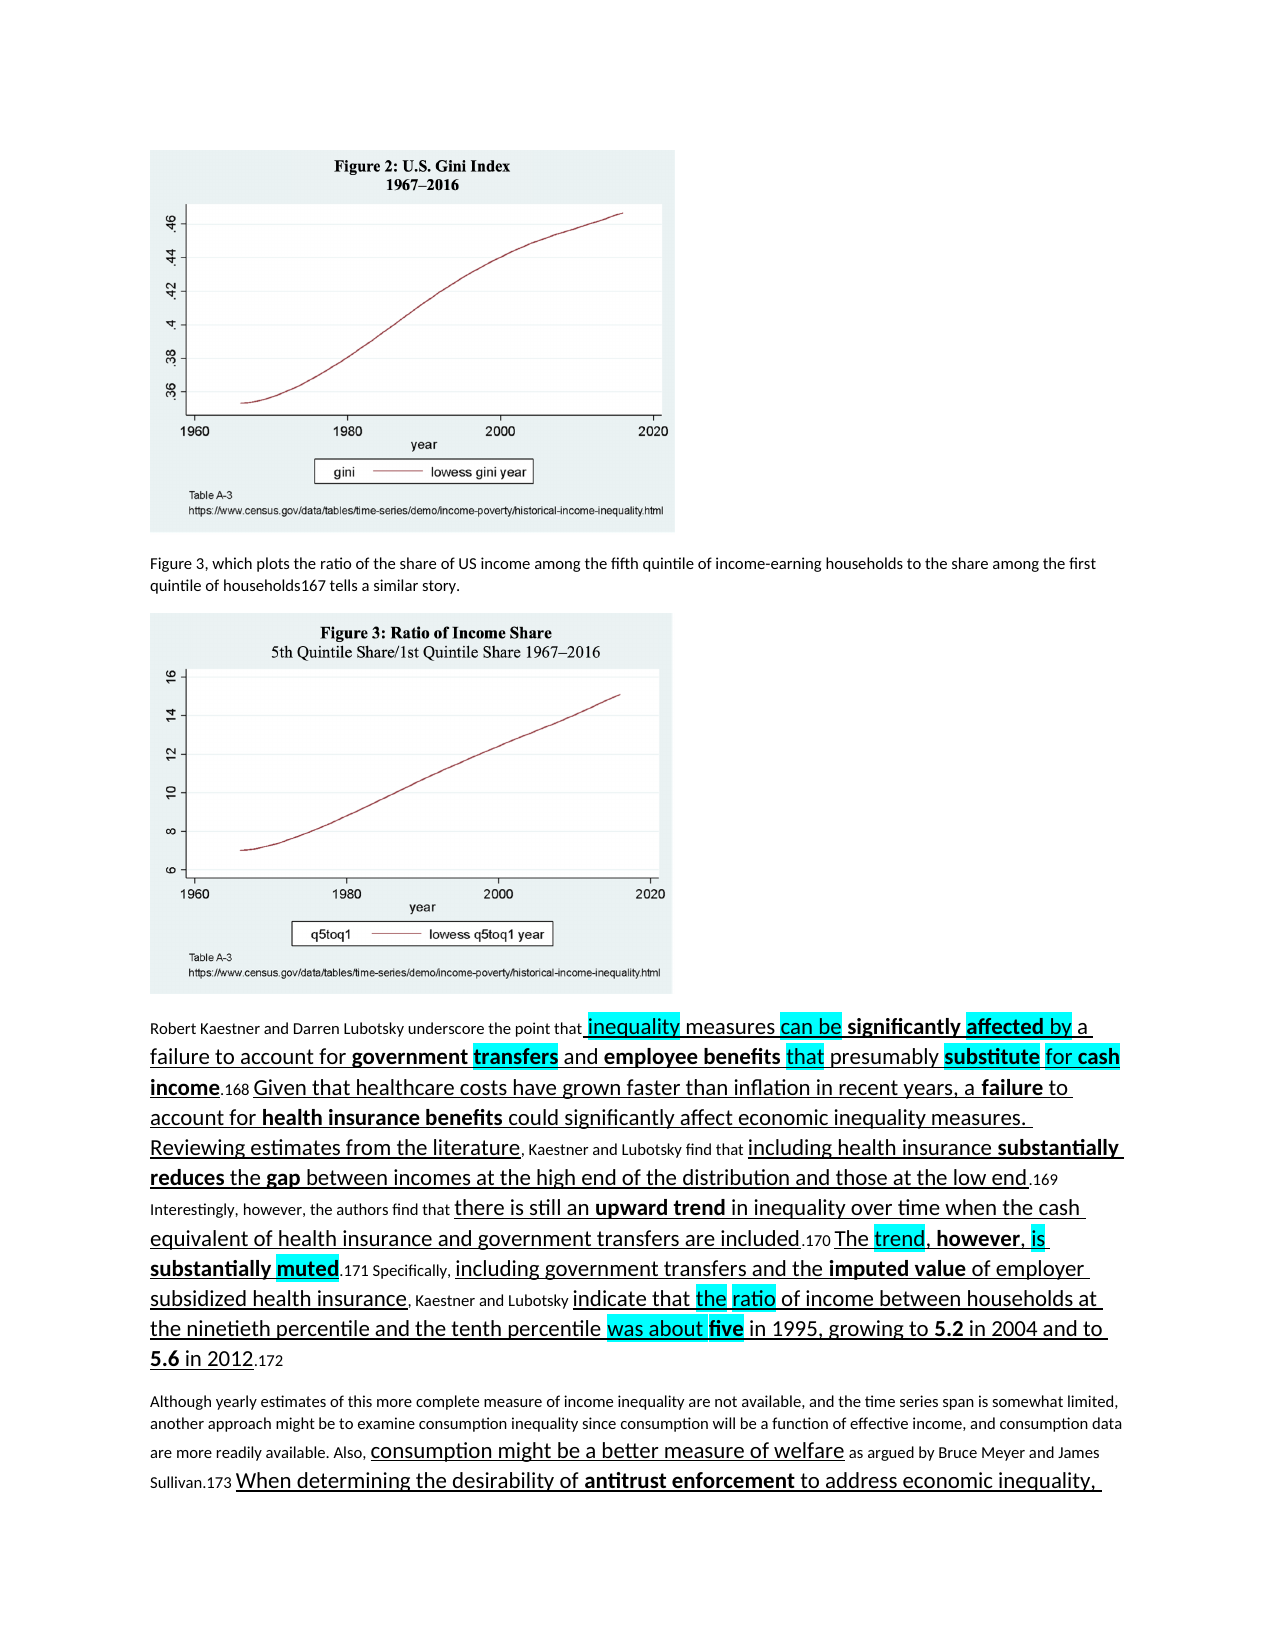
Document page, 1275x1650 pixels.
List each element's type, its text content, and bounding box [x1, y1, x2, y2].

text Robert Kaestner and Darren Lubotsky underscore the point that inequality measures can be significantly affected by a failure to account for government transfers and employee benefits that presumably substitute for cash income.168 Given that healthcare costs have grown faster than inflation in recent years, a failure to account for health insurance benefits could significantly affect economic inequality measures. Reviewing estimates from the literature, Kaestner and Lubotsky find that including health insurance substantially reduces the gap between incomes at the high end of the distribution and those at the low end.169 Interestingly, however, the authors find that there is still an upward trend in inequality over time when the cash equivalent of health insurance and government transfers are included.170 The trend, however, is substantially muted.171 Specifically, including government transfers and the imputed value of employer subsidized health insurance, Kaestner and Lubotsky indicate that the ratio of income between households at the ninetieth percentile and the tenth percentile was about five in 1995, growing to 5.2 in 2004 and to 5.6 in 2012.172 [150, 1012, 1125, 1372]
text Figure 3, which plots the ratio of the share of US income among the fifth quintile of income-earning households to the share among the first quintile of households167 tells a similar story. [150, 553, 1125, 595]
picture [150, 613, 675, 994]
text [150, 1391, 1125, 1494]
picture [150, 150, 675, 535]
